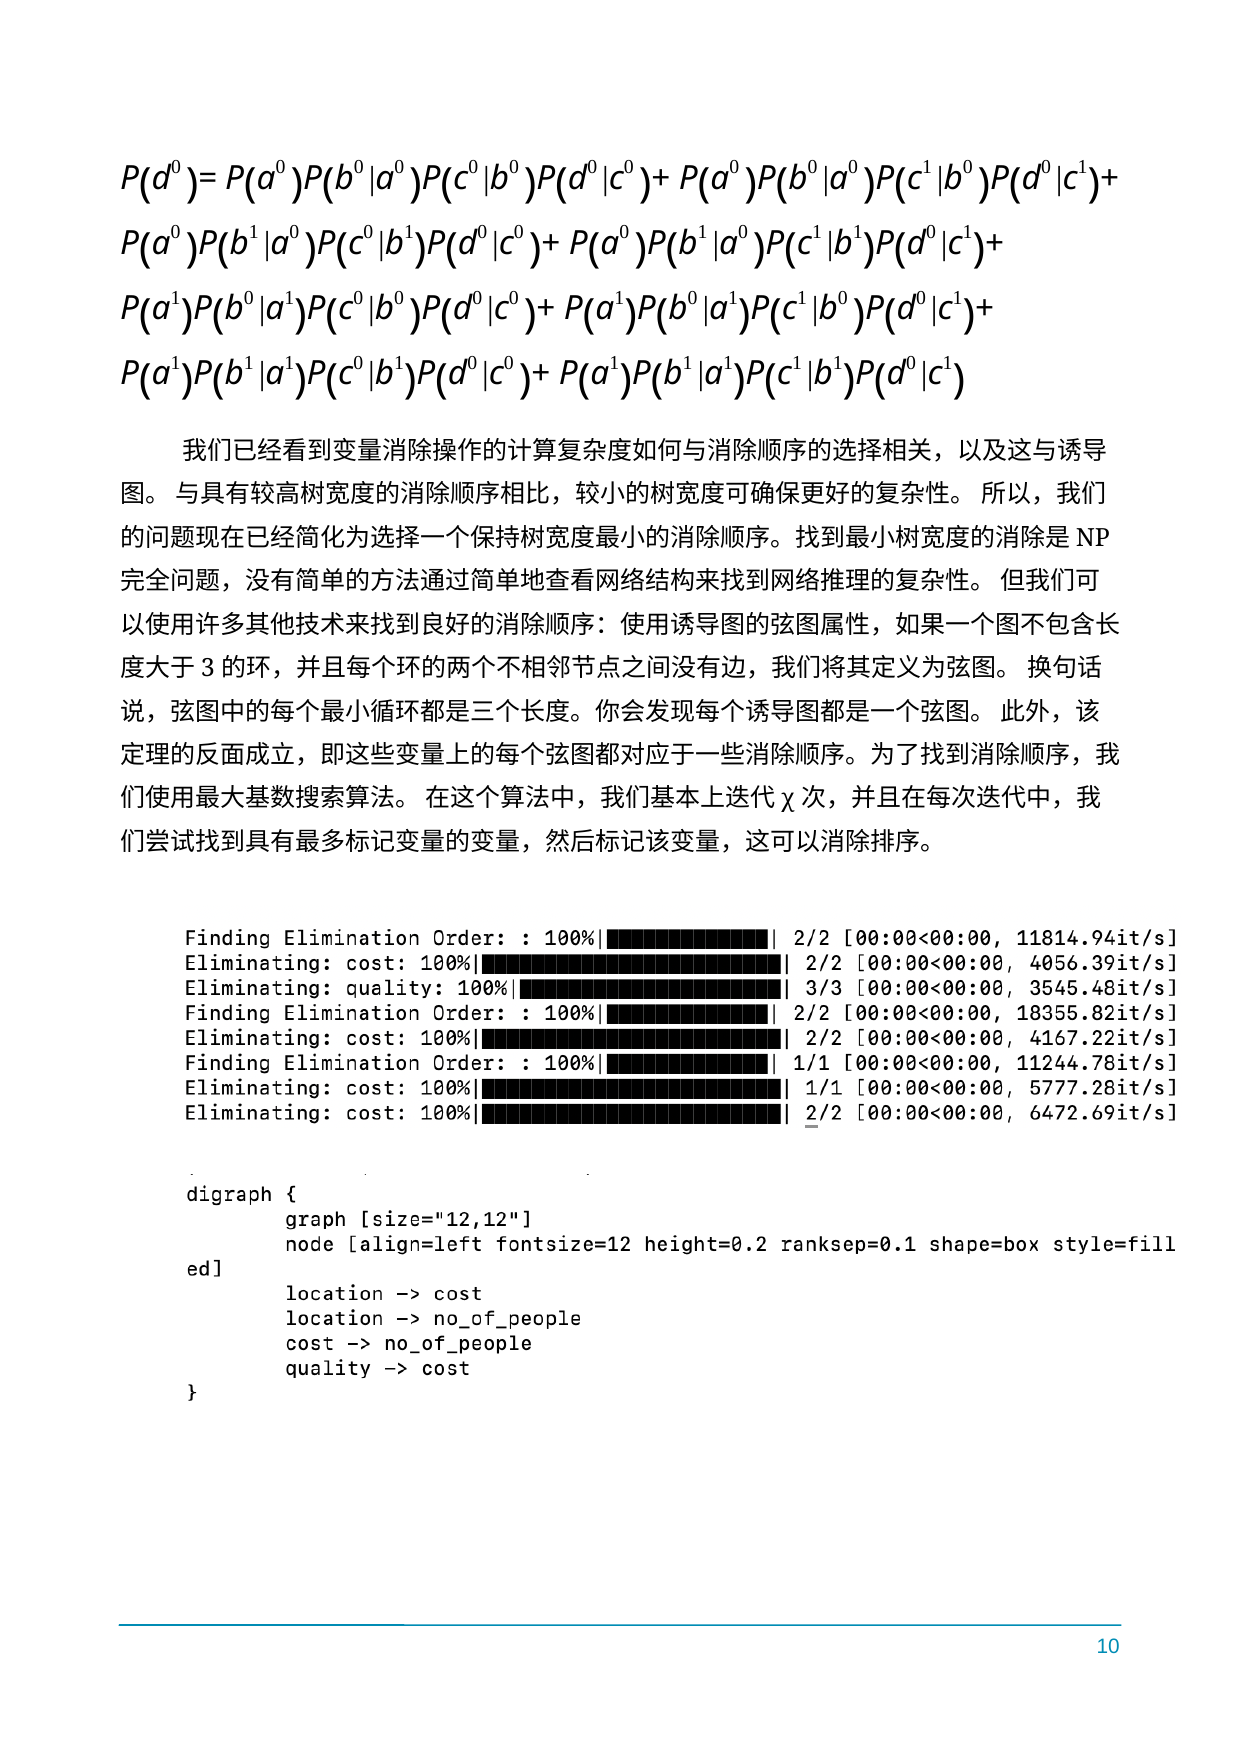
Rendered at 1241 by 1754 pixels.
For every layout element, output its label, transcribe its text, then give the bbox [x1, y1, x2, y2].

picture [182, 905, 1183, 1128]
picture [182, 1174, 1183, 1424]
text 我们已经看到变量消除操作的计算复杂度如何与消除顺序的选择相关，以及这与诱导图。 与具有较高树宽度的消除顺序相比，较小的树宽度可确保更好的复杂性。 所以，我们的问题现在已经简化为选择一个保持树宽度最小的消除顺序。找到最小树宽度的消除是 NP 完全问题，没有简单的方法通过简单地查看网络结构来找到网络推理的复杂性。 但我们可以使用许多其他技术来找到良好的消除顺序：使用诱导图的弦图属性，如果一个图不包含长度大于 3 的环，并且每个环的两个不相邻节点之间没有边，我们将其定义为弦图。 换句话说，弦图中的每个最小循环都是三个长度。你会发现每个诱导图都是一个弦图。 此外，该定理的反面成立，即这些变量上的每个弦图都对应于一些消除顺序。为了找到消除顺序，我们使用最大基数搜索算法。 在这个算法中，我们基本上迭代 χ 次，并且在每次迭代中，我们尝试找到具有最多标记变量的变量，然后标记该变量，这可以消除排序。 [120, 430, 1120, 858]
text P(d0 )= P(a0 )P(b0 |a0 )P(c0 |b0 )P(d0 |c0 )+ P(a0 )P(b0 |a0 )P(c1 |b0 )P(d0 |c1)+ P(a0 )P(b1 |a0 )P(c0 |b1)P(d0 |c0 )+ P(a0 )P(b1 |a0 )P(c1 |b1)P(d0 |c1)+ P(a1)P(b0 |a1)P(c0 |b0 )P(d0 |c0 )+ P(a1)P(b0 |a1)P(c1 |b0 )P(d0 |c1)+ P(a1)P(b1 |a1)P(c0 |b1)P(d0 |c0 )+ P(a1)P(b1 |a1)P(c1 |b1)P(d0 |c1) [120, 144, 1120, 405]
